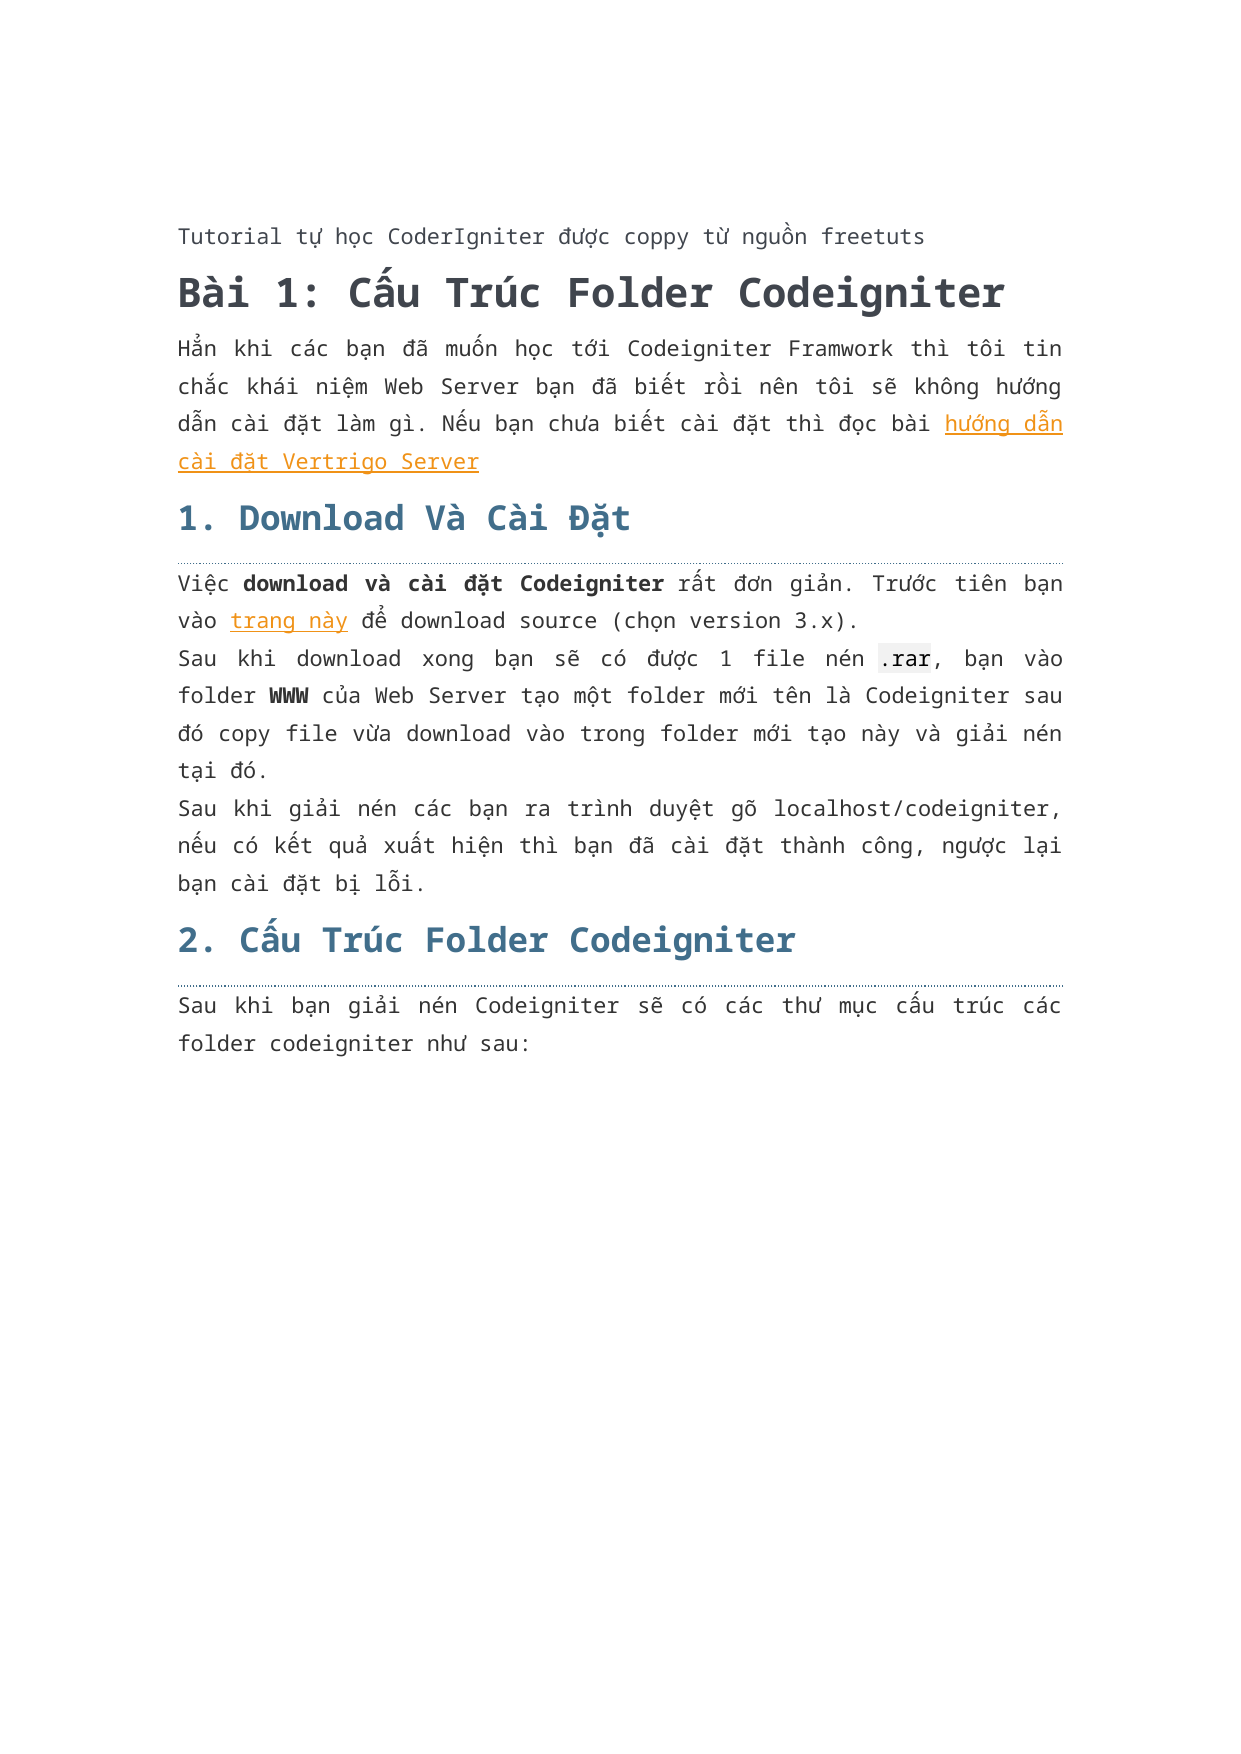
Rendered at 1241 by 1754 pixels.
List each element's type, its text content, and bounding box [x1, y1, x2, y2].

text Bài 1: Cấu Trúc Folder Codeigniter [177, 254, 1063, 329]
text 2. Cấu Trúc Folder Codeigniter [177, 902, 1063, 987]
text 1. Download Và Cài Đặt [177, 479, 1063, 564]
text Hẳn khi các bạn đã muốn học tới Codeigniter Framwork thì tôi tin chắc khái niệm Web Server bạn đã biết rồi nên tôi sẽ không hướng dẫn cài đặt làm gì. Nếu bạn chưa biết cài đặt thì đọc bài hướng dẫn cài đặt Vertrigo Server [177, 329, 1063, 479]
text Việc download và cài đặt Codeigniter rất đơn giản. Trước tiên bạn vào trang này để download source (chọn version 3.x). Sau khi download xong bạn sẽ có được 1 file nén .rar, bạn vào folder WWW của Web Server tạo một folder mới tên là Codeigniter sau đó copy file vừa download vào trong folder mới tạo này và giải nén tại đó. Sau khi giải nén các bạn ra trình duyệt gõ localhost/codeigniter, nếu có kết quả xuất hiện thì bạn đã cài đặt thành công, ngược lại bạn cài đặt bị lỗi. [177, 564, 1063, 902]
text Sau khi bạn giải nén Codeigniter sẽ có các thư mục cấu trúc các folder codeigniter như sau: [177, 987, 1063, 1062]
text Tutorial tự học CoderIgniter được coppy từ nguồn freetuts [177, 217, 1063, 254]
